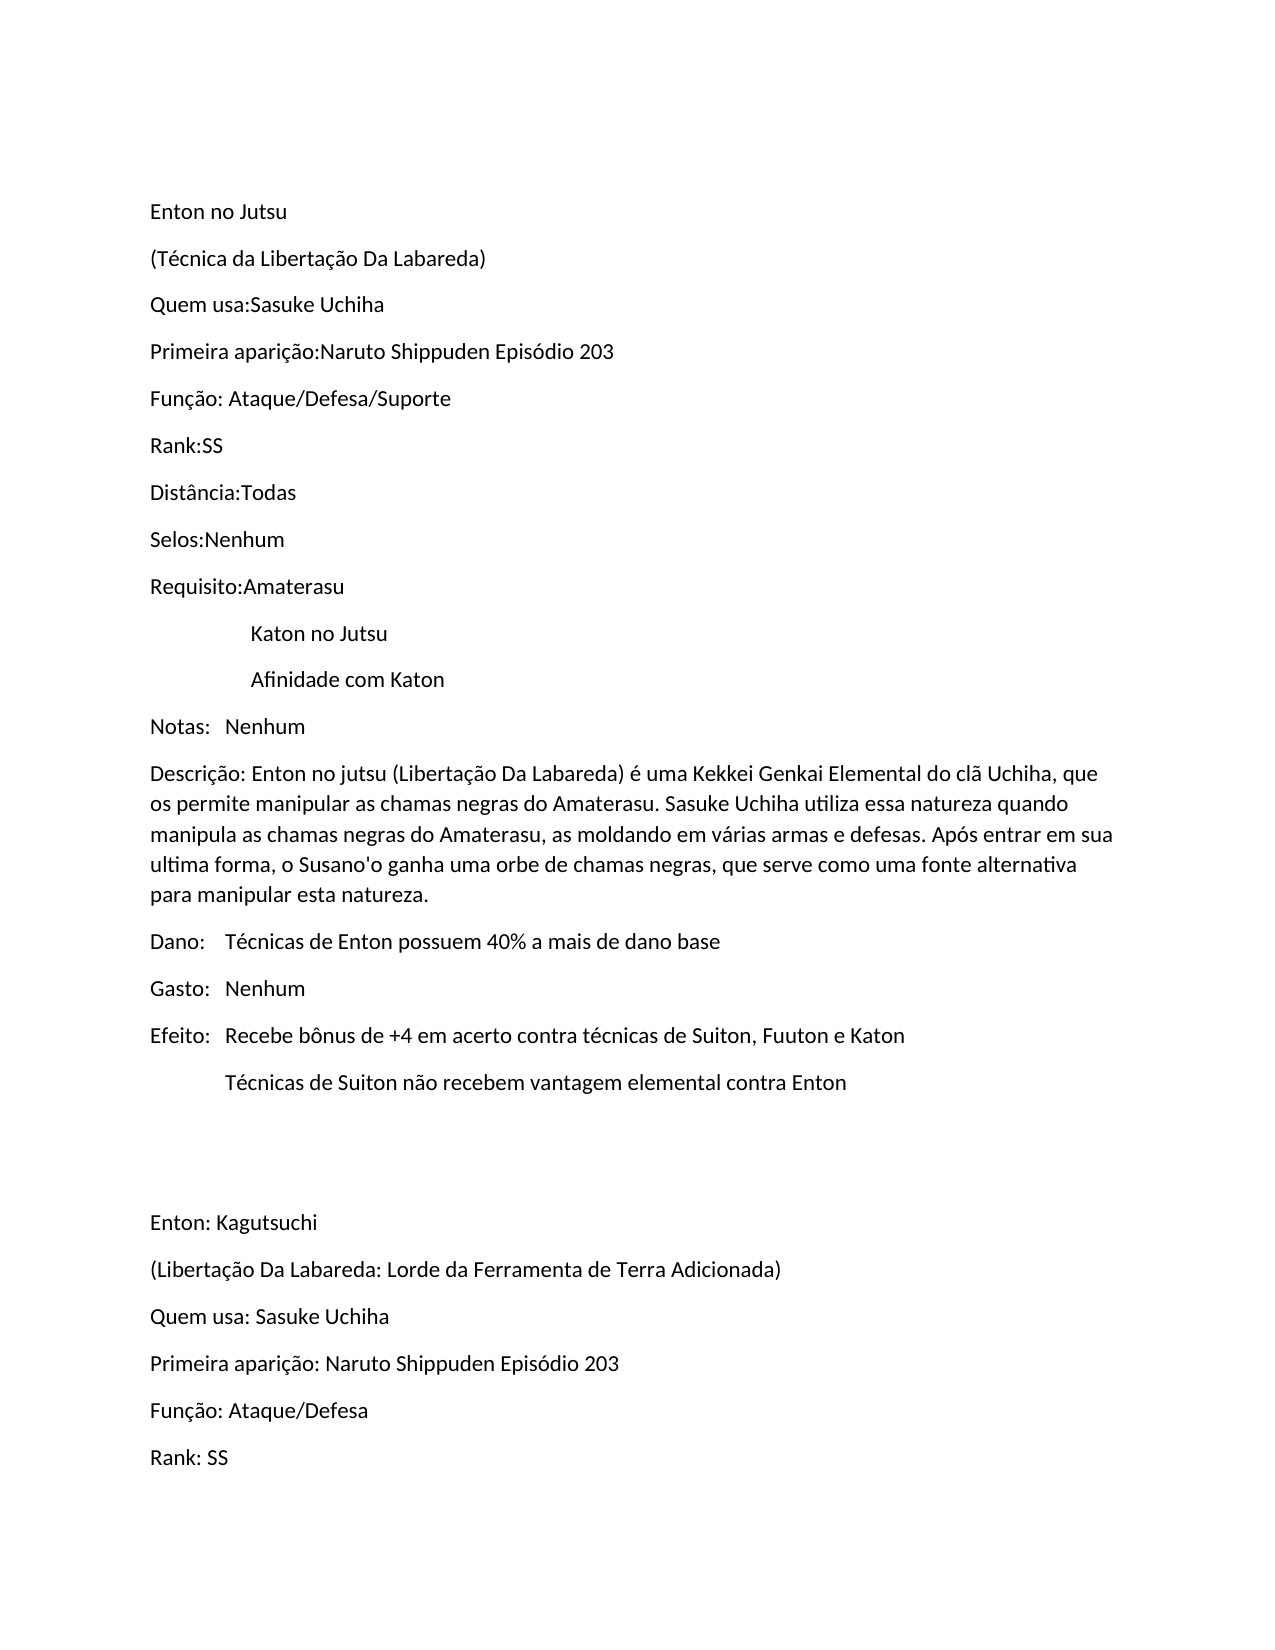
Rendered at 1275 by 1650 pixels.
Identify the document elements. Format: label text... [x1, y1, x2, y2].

text Primeira aparição:Naruto Shippuden Episódio 203 [150, 337, 1125, 366]
text Rank:SS [150, 431, 1125, 459]
text (Técnica da Libertação Da Labareda) [150, 244, 1125, 272]
text Função: Ataque/Defesa/Suporte [150, 384, 1125, 412]
text Função: Ataque/Defesa [150, 1396, 1125, 1424]
text Dano: Técnicas de Enton possuem 40% a mais de dano base [150, 927, 1125, 955]
text Selos:Nenhum [150, 525, 1125, 553]
text Enton: Kagutsuchi [150, 1208, 1125, 1236]
text Primeira aparição: Naruto Shippuden Episódio 203 [150, 1349, 1125, 1377]
text Afinidade com Katon [150, 666, 1125, 694]
text Descrição: Enton no jutsu (Libertação Da Labareda) é uma Kekkei Genkai Elemental do clã Uchiha, que os permite manipular as chamas negras do Amaterasu. Sasuke Uchiha utiliza essa natureza quando manipula as chamas negras do Amaterasu, as moldando em várias armas e defesas. Após entrar em sua ultima forma, o Susano'o ganha uma orbe de chamas negras, que serve como uma fonte alternativa para manipular esta natureza. [150, 759, 1125, 908]
text Distância:Todas [150, 478, 1125, 506]
text Quem usa: Sasuke Uchiha [150, 1302, 1125, 1330]
text Gasto: Nenhum [150, 974, 1125, 1002]
text Rank: SS [150, 1443, 1125, 1471]
text Técnicas de Suiton não recebem vantagem elemental contra Enton [150, 1068, 1125, 1096]
text Katon no Jutsu [150, 619, 1125, 647]
text Requisito:Amaterasu [150, 572, 1125, 600]
text Quem usa:Sasuke Uchiha [150, 291, 1125, 319]
text Notas: Nenhum [150, 712, 1125, 741]
text (Libertação Da Labareda: Lorde da Ferramenta de Terra Adicionada) [150, 1255, 1125, 1283]
text Efeito: Recebe bônus de +4 em acerto contra técnicas de Suiton, Fuuton e Katon [150, 1021, 1125, 1049]
text Enton no Jutsu [150, 197, 1125, 225]
